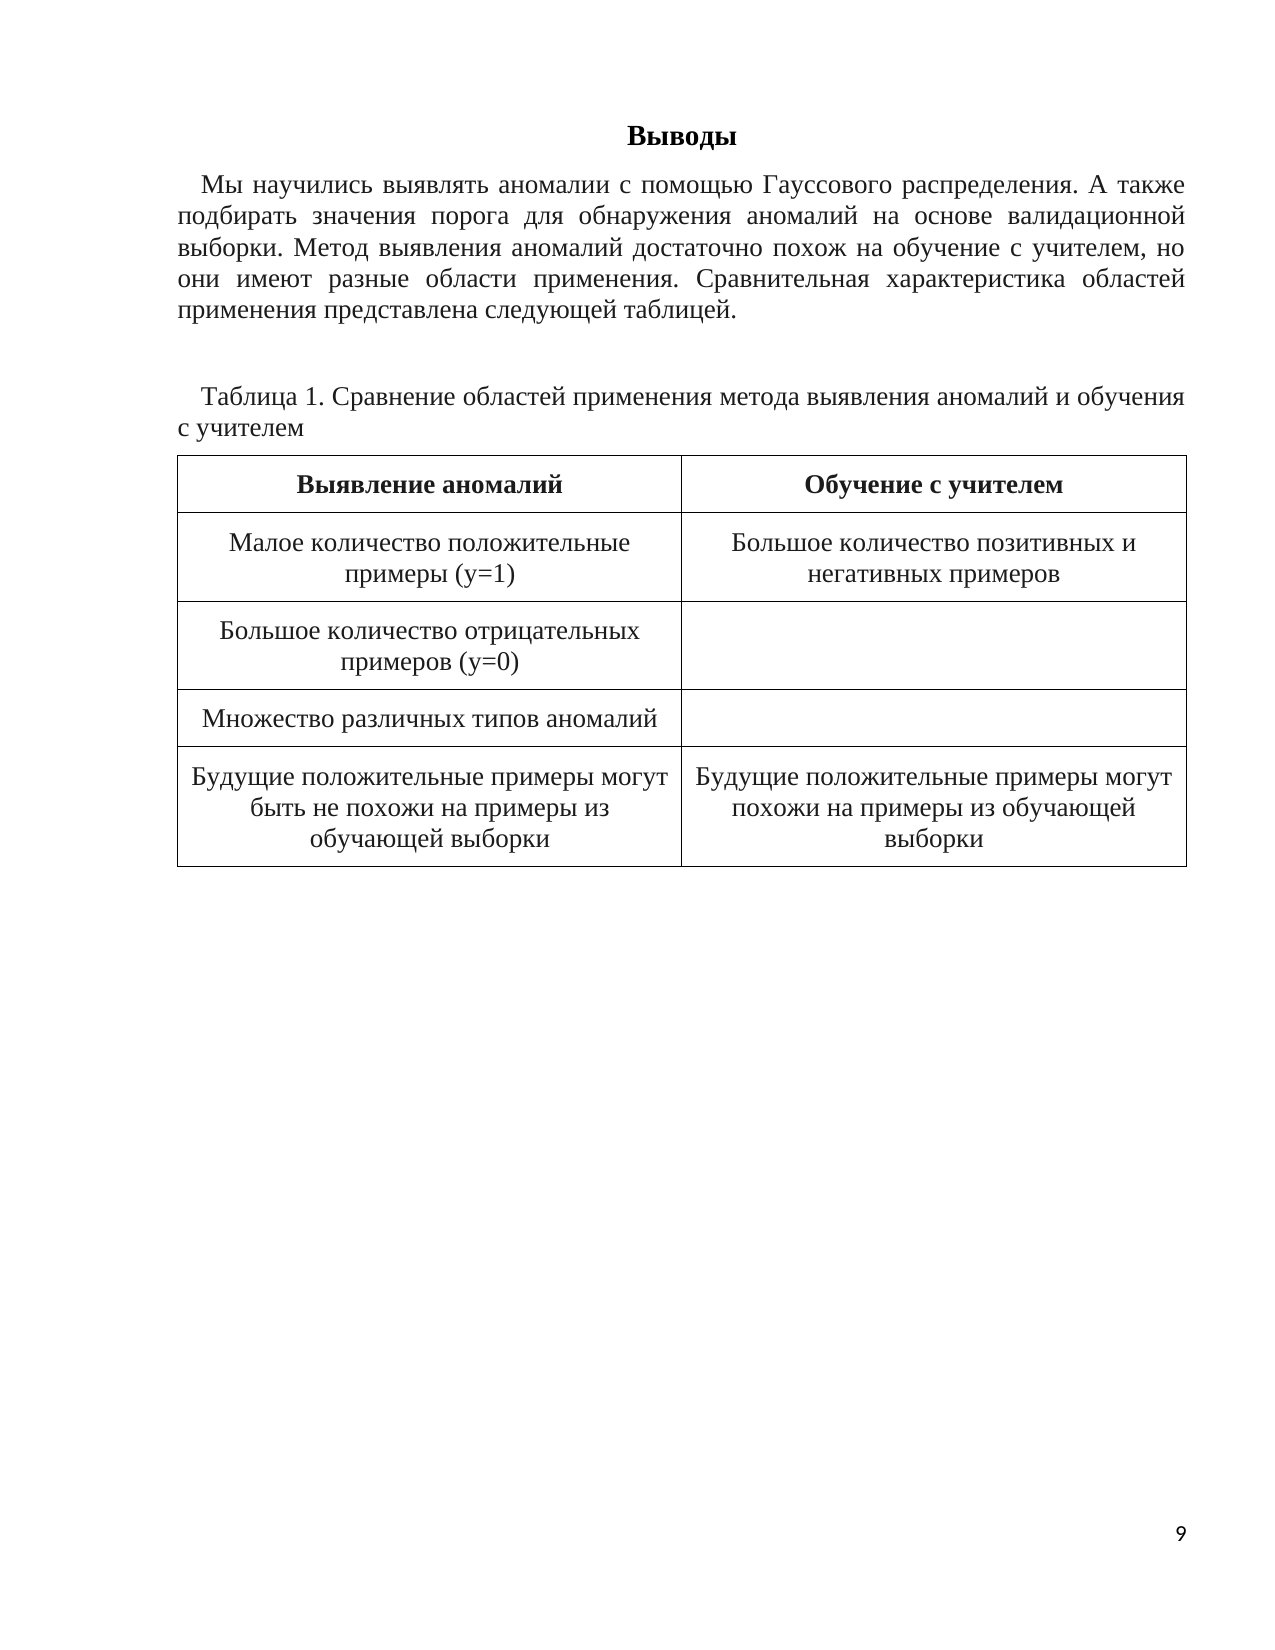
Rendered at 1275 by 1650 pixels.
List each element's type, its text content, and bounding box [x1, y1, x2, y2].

table_cell Большое количество позитивных и негативных примеров [682, 513, 1186, 601]
text Таблица 1. Сравнение областей применения метода выявления аномалий и обучения с учителем [177, 380, 1186, 442]
table_cell Малое количество положительные примеры (y=1) [178, 513, 681, 601]
table_cell Будущие положительные примеры могут похожи на примеры из обучающей выборки [682, 747, 1186, 866]
table_cell Будущие положительные примеры могут быть не похожи на примеры из обучающей выборки [178, 747, 681, 866]
subtitle Выводы [177, 118, 1186, 152]
table_header Обучение с учителем [682, 456, 1186, 512]
table_cell Большое количество отрицательных примеров (y=0) [178, 602, 681, 689]
table_cell [682, 690, 1186, 746]
table_cell [682, 602, 1186, 689]
text Мы научились выявлять аномалии с помощью Гауссового распределения. А также подбирать значения порога для обнаружения аномалий на основе валидационной выборки. Метод выявления аномалий достаточно похож на обучение с учителем, но они имеют разные области применения. Сравнительная характеристика областей применения представлена следующей таблицей. [177, 168, 1186, 324]
table_header Выявление аномалий [178, 456, 681, 512]
table_cell Множество различных типов аномалий [178, 690, 681, 746]
